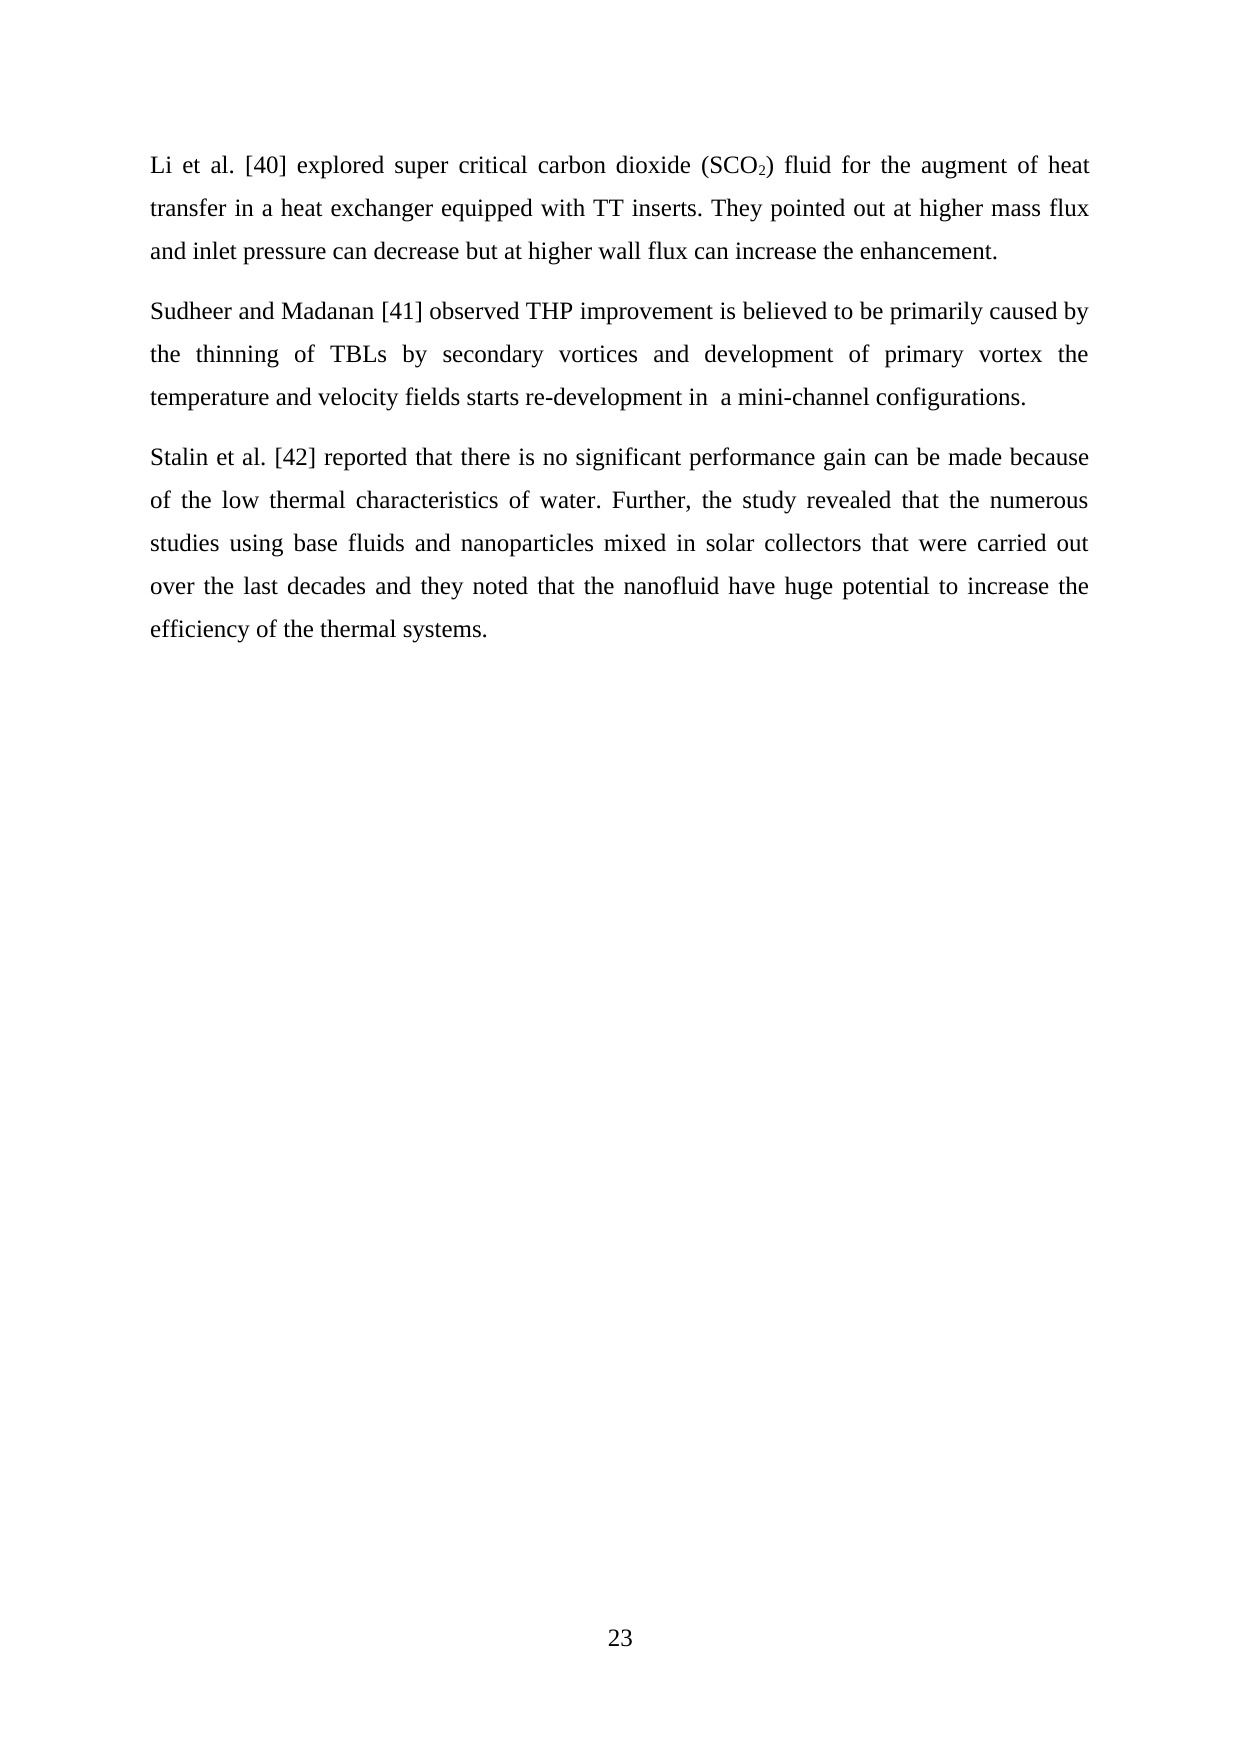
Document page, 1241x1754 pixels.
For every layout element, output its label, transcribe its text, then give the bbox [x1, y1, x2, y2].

text Sudheer and Madanan [41] observed THP improvement is believed to be primarily caused by the thinning of TBLs by secondary vortices and development of primary vortex the temperature and velocity fields starts re-development in a mini-channel configurations. [150, 296, 1090, 411]
text Stalin et al. [42] reported that there is no significant performance gain can be made because of the low thermal characteristics of water. Further, the study revealed that the numerous studies using base fluids and nanoparticles mixed in solar collectors that were carried out over the last decades and they noted that the nanofluid have huge potential to increase the efficiency of the thermal systems. [150, 442, 1090, 643]
text Li et al. [40] explored super critical carbon dioxide (SCO2) fluid for the augment of heat transfer in a heat exchanger equipped with TT inserts. They pointed out at higher mass flux and inlet pressure can decrease but at higher wall flux can increase the enhancement. [150, 150, 1090, 265]
